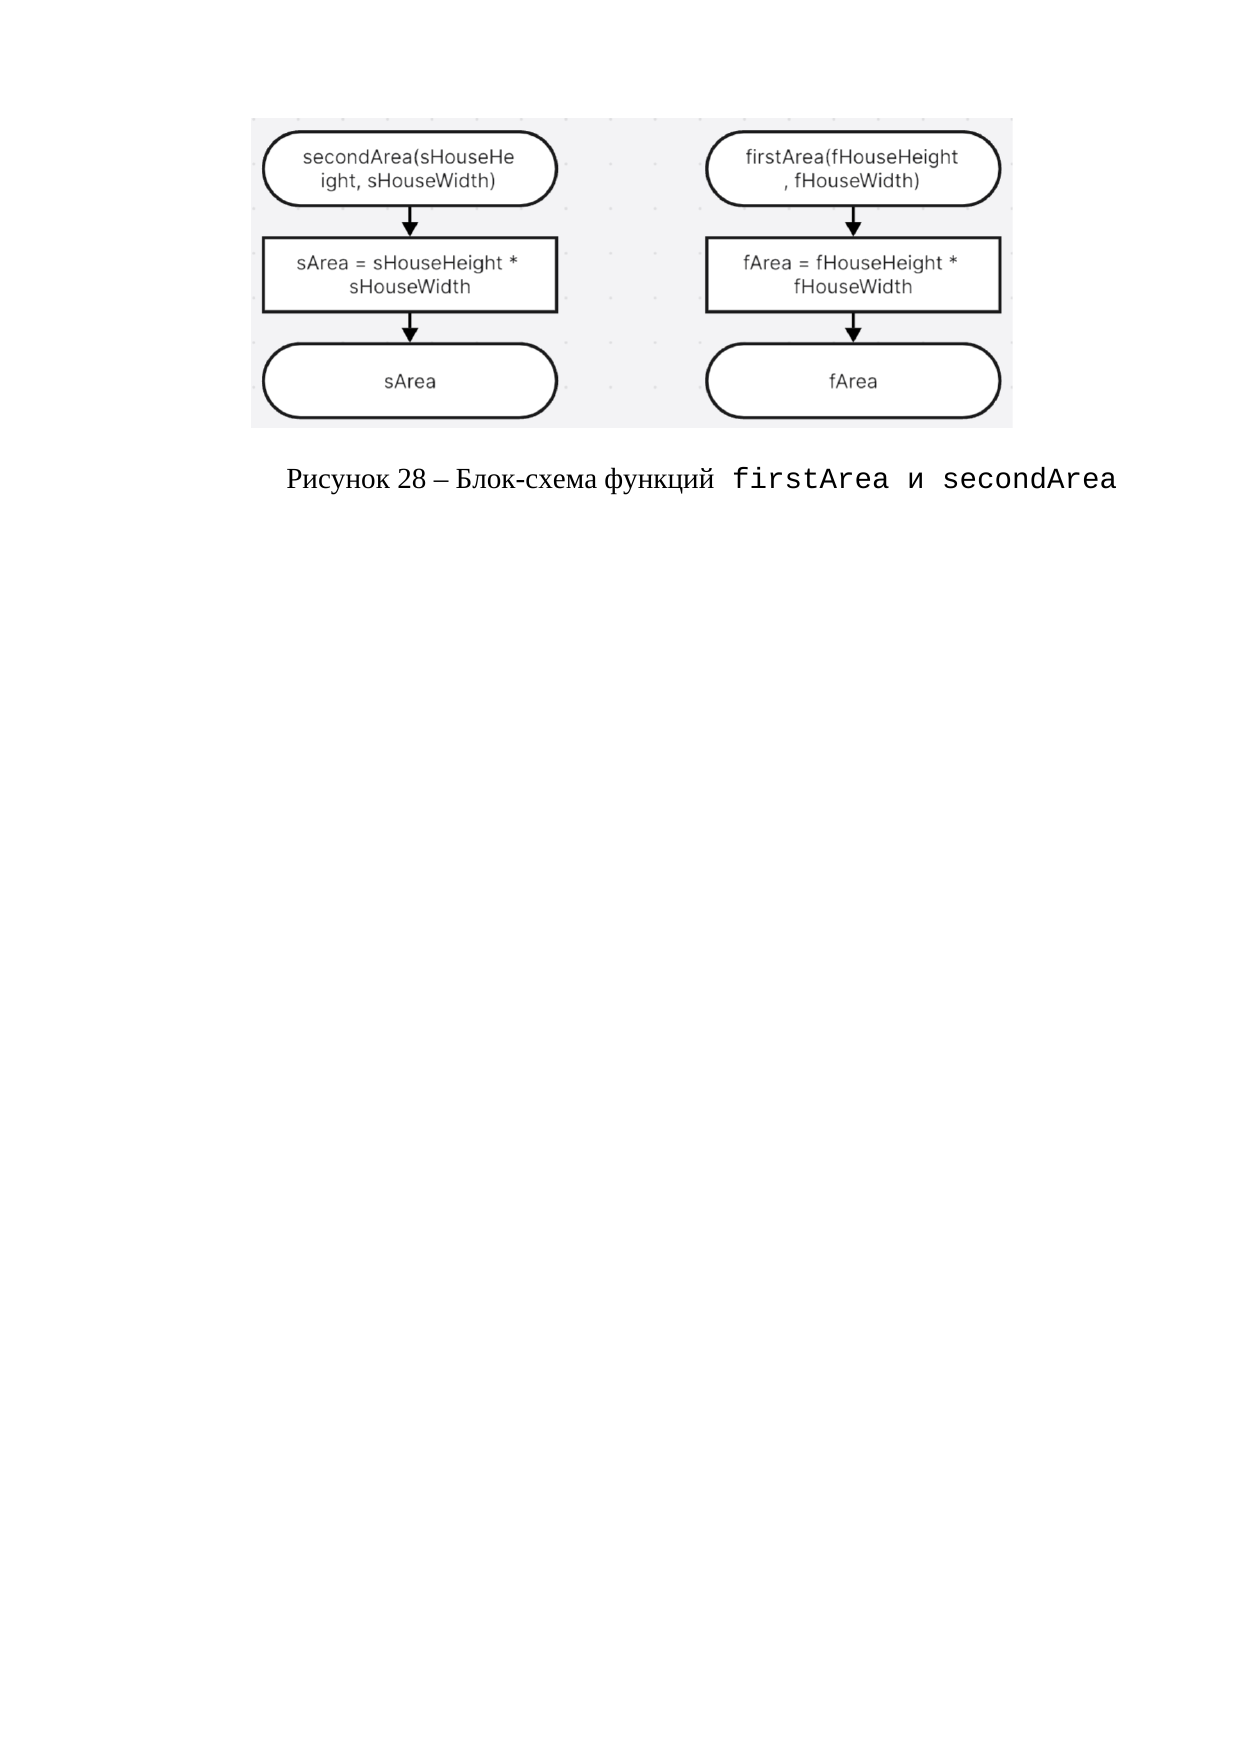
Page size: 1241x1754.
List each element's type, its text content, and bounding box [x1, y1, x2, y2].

picture [251, 118, 1013, 428]
text Рисунок 28 – Блок-схема функций firstArea и secondArea [177, 461, 1152, 497]
